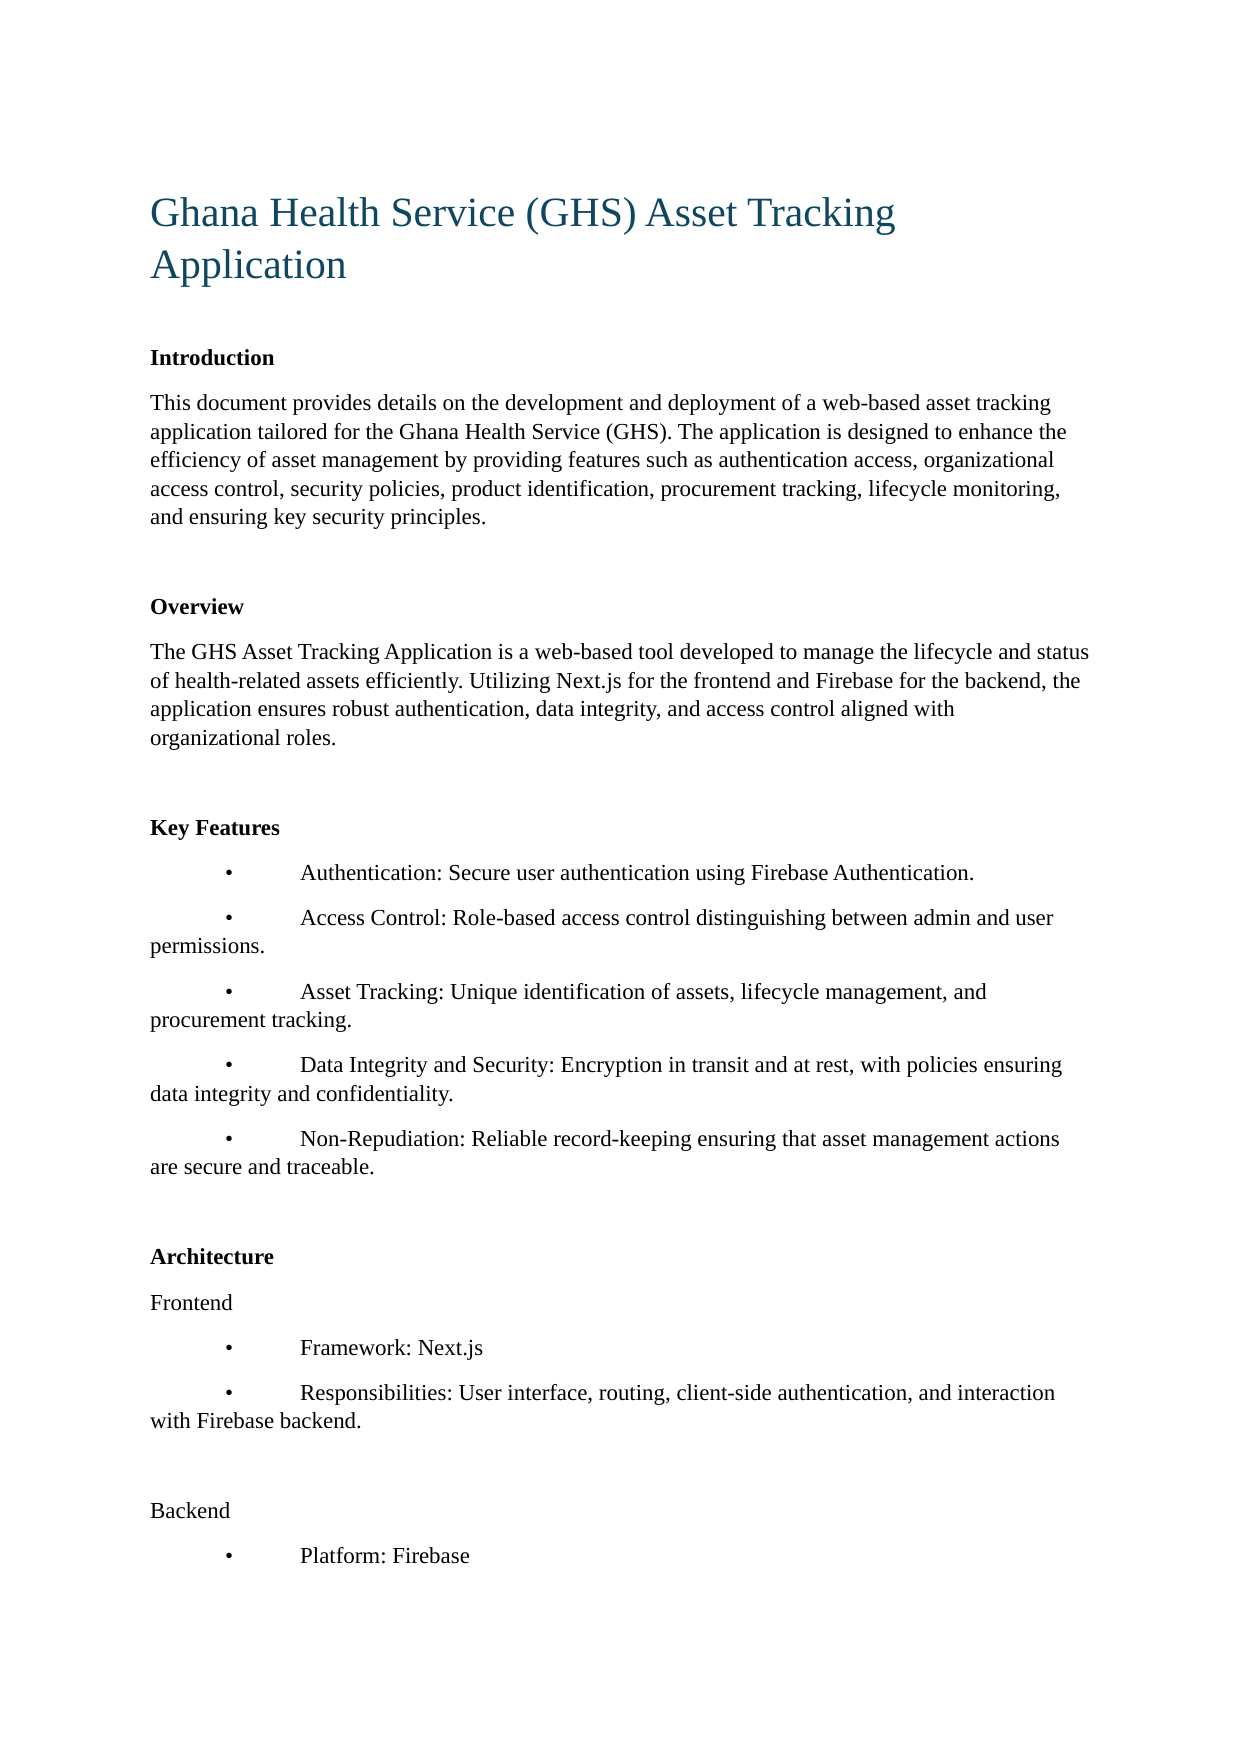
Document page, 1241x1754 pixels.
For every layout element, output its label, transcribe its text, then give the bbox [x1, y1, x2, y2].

text • Data Integrity and Security: Encryption in transit and at rest, with policies ensuring data integrity and confidentiality. [150, 1051, 1090, 1106]
text Introduction [150, 344, 1090, 371]
text Key Features [150, 814, 1090, 840]
text • Non-Repudiation: Reliable record-keeping ensuring that asset management actions are secure and traceable. [150, 1125, 1090, 1179]
text • Framework: Next.js [150, 1334, 1090, 1360]
text Architecture [150, 1243, 1090, 1270]
text • Authentication: Secure user authentication using Firebase Authentication. [150, 859, 1090, 885]
text Frontend [150, 1288, 1090, 1315]
text • Platform: Firebase [150, 1542, 1090, 1569]
text This document provides details on the development and deployment of a web-based asset tracking application tailored for the Ghana Health Service (GHS). The application is designed to enhance the efficiency of asset management by providing features such as authentication access, organizational access control, security policies, product identification, procurement tracking, lifecycle monitoring, and ensuring key security principles. [150, 389, 1090, 529]
subtitle Ghana Health Service (GHS) Asset Tracking Application [150, 187, 1090, 287]
text • Responsibilities: User interface, routing, client-side authentication, and interaction with Firebase backend. [150, 1379, 1090, 1433]
text • Asset Tracking: Unique identification of assets, lifecycle management, and procurement tracking. [150, 978, 1090, 1032]
text Overview [150, 593, 1090, 620]
text • Access Control: Role-based access control distinguishing between admin and user permissions. [150, 904, 1090, 959]
text Backend [150, 1497, 1090, 1524]
text The GHS Asset Tracking Application is a web-based tool developed to manage the lifecycle and status of health-related assets efficiently. Utilizing Next.js for the frontend and Firebase for the backend, the application ensures robust authentication, data integrity, and access control aligned with organizational roles. [150, 638, 1090, 750]
